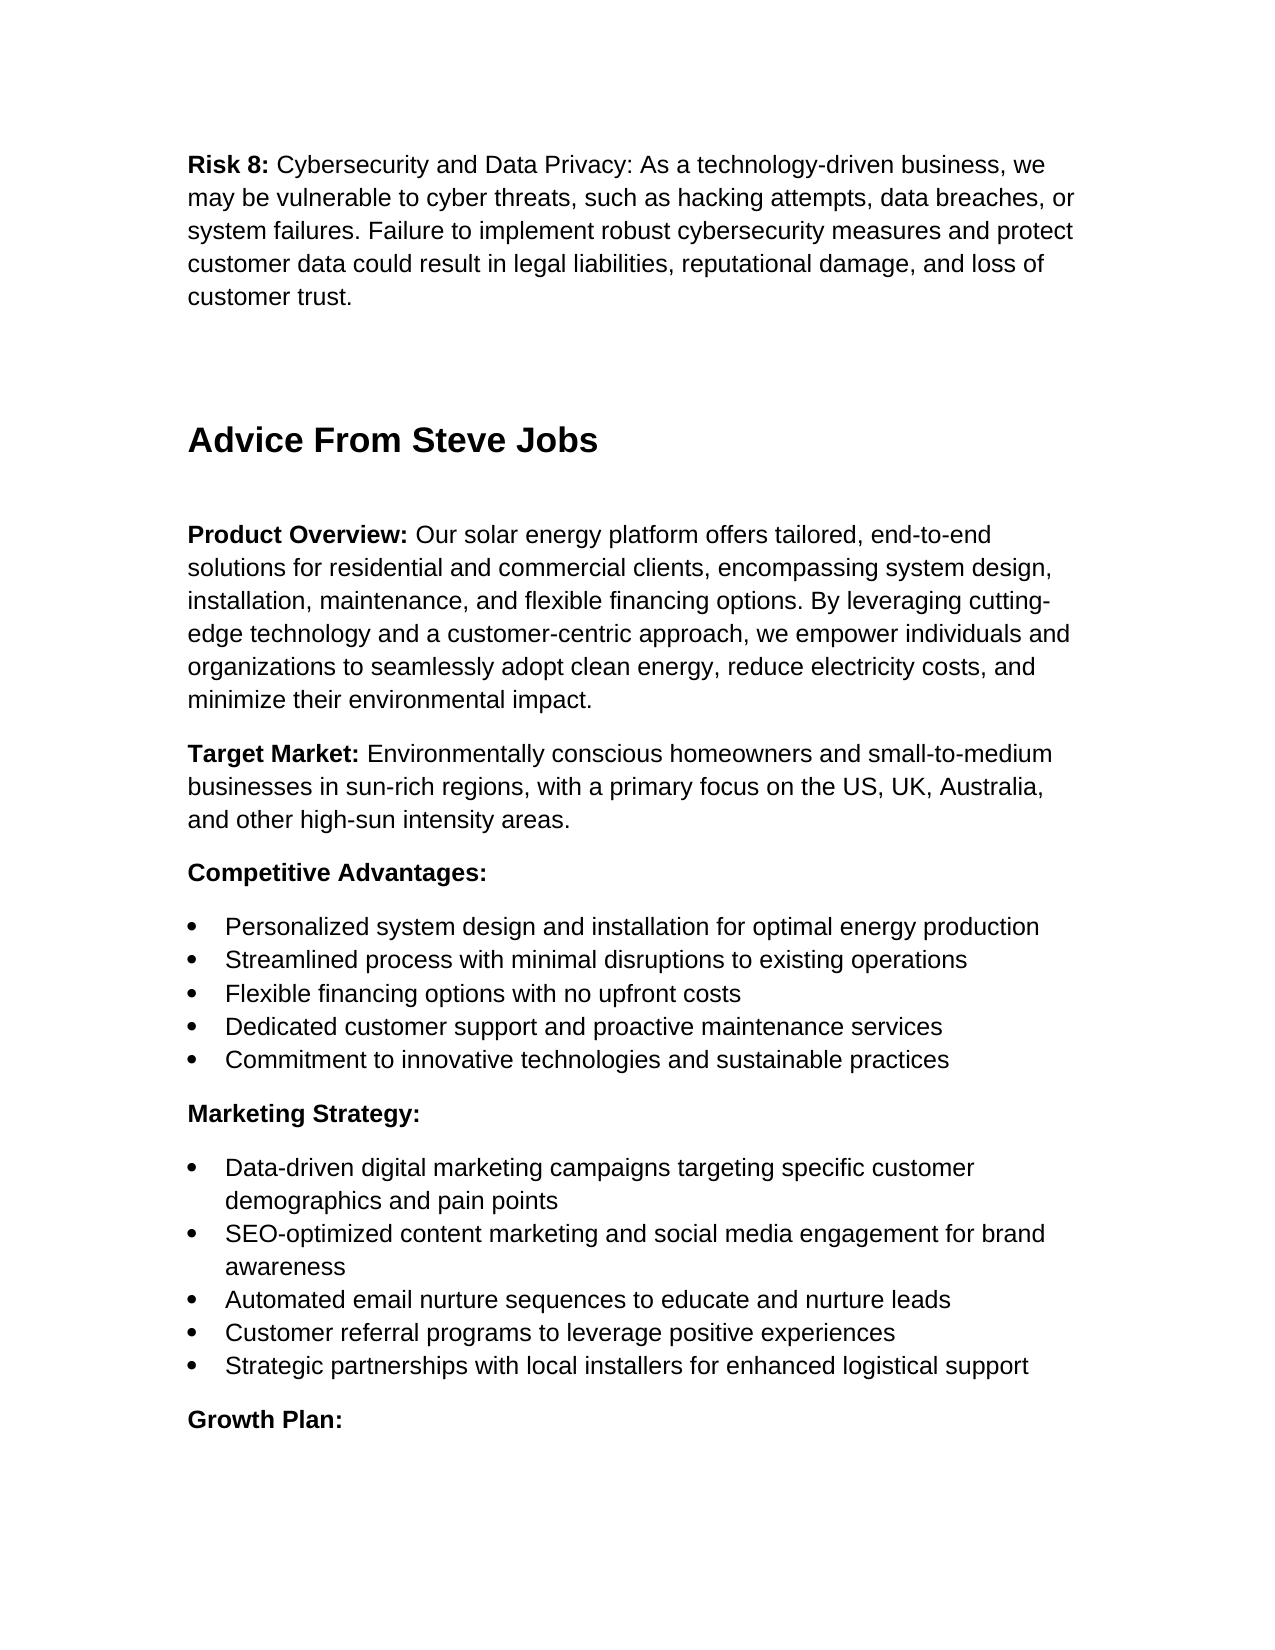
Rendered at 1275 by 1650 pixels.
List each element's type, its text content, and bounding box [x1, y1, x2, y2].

list Dedicated customer support and proactive maintenance services [187, 1012, 1087, 1041]
list Streamlined process with minimal disruptions to existing operations [187, 945, 1087, 974]
list Commitment to innovative technologies and sustainable practices [187, 1045, 1087, 1074]
subtitle Advice From Steve Jobs [187, 419, 1087, 460]
text Product Overview: Our solar energy platform offers tailored, end-to-end solutions for residential and commercial clients, encompassing system design, installation, maintenance, and flexible financing options. By leveraging cutting-edge technology and a customer-centric approach, we empower individuals and organizations to seamlessly adopt clean energy, reduce electricity costs, and minimize their environmental impact. [187, 519, 1087, 713]
text Marketing Strategy: [187, 1099, 1087, 1127]
text Risk 8: Cybersecurity and Data Privacy: As a technology-driven business, we may be vulnerable to cyber threats, such as hacking attempts, data breaches, or system failures. Failure to implement robust cybersecurity measures and protect customer data could result in legal liabilities, reputational damage, and loss of customer trust. [187, 150, 1087, 311]
text Target Market: Environmentally conscious homeowners and small-to-medium businesses in sun-rich regions, with a primary focus on the US, UK, Australia, and other high-sun intensity areas. [187, 738, 1087, 833]
list SEO-optimized content marketing and social media engagement for brand awareness [187, 1219, 1087, 1281]
list Data-driven digital marketing campaigns targeting specific customer demographics and pain points [187, 1153, 1087, 1214]
list Automated email nurture sequences to educate and nurture leads [187, 1285, 1087, 1314]
list Flexible financing options with no upfront costs [187, 978, 1087, 1007]
text Competitive Advantages: [187, 858, 1087, 887]
list Strategic partnerships with local installers for enhanced logistical support [187, 1351, 1087, 1380]
list Personalized system design and installation for optimal energy production [187, 912, 1087, 941]
text Growth Plan: [187, 1405, 1087, 1434]
list Customer referral programs to leverage positive experiences [187, 1318, 1087, 1347]
